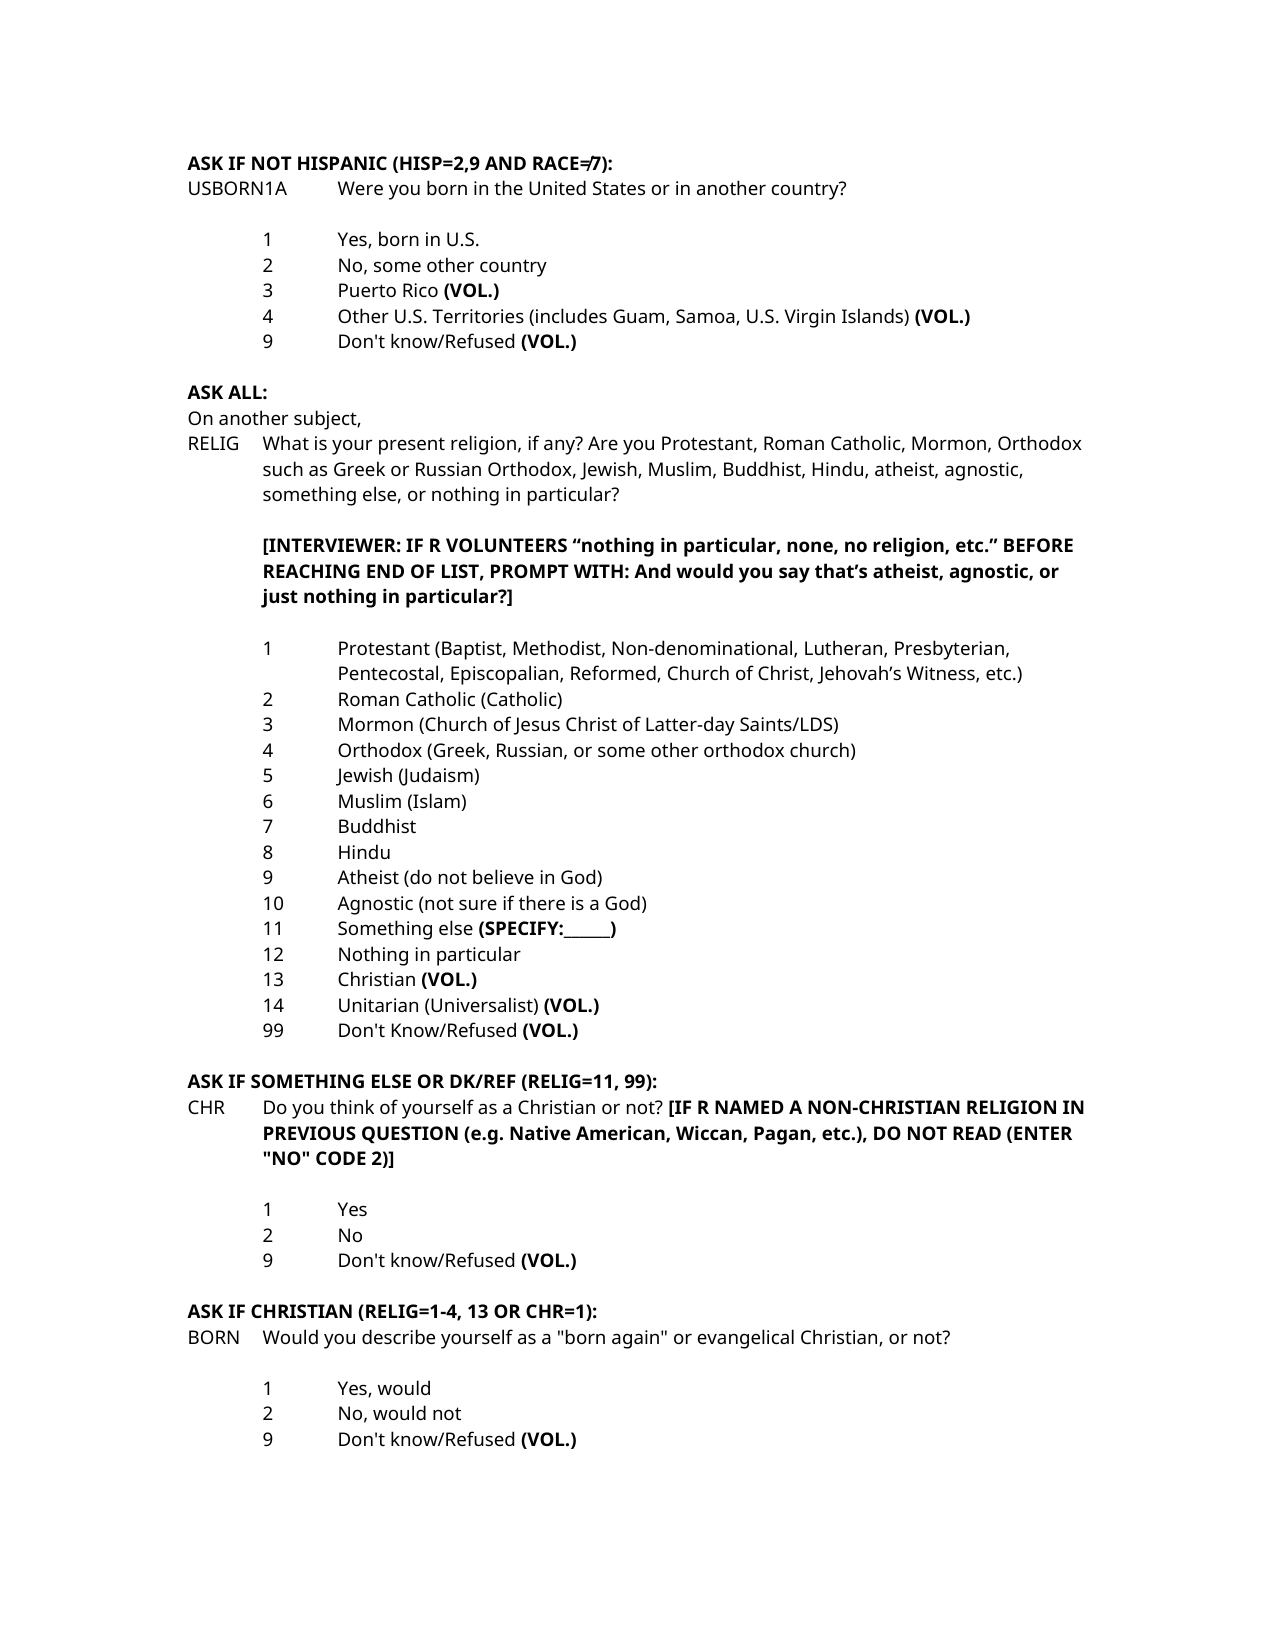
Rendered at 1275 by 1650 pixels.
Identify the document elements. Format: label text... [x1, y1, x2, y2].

text 9 Don't know/Refused (VOL.) [262, 1426, 1087, 1452]
text 2 No [262, 1222, 1087, 1247]
text 2 No, some other country [262, 252, 1087, 278]
text 9 Atheist (do not believe in God) [187, 864, 1087, 890]
text 5 Jewish (Judaism) [187, 762, 1087, 788]
text 7 Buddhist [187, 813, 1087, 839]
text 2 Roman Catholic (Catholic) [187, 686, 1087, 711]
text 99 Don't Know/Refused (VOL.) [187, 1018, 1087, 1043]
text 3 Mormon (Church of Jesus Christ of Latter-day Saints/LDS) [187, 711, 1087, 737]
text ASK IF CHRISTIAN (RELIG=1-4, 13 OR CHR=1): [187, 1298, 1087, 1324]
text BORN Would you describe yourself as a "born again" or evangelical Christian, or not? [187, 1324, 1087, 1349]
list Protestant (Baptist, Methodist, Non-denominational, Lutheran, Presbyterian, Pentecostal, Episcopalian, Reformed, Church of Christ, Jehovah’s Witness, etc.) [262, 635, 1087, 686]
text 2 No, would not [262, 1401, 1087, 1426]
text 4 Orthodox (Greek, Russian, or some other orthodox church) [187, 737, 1087, 762]
text 9 Don't know/Refused (VOL.) [262, 1247, 1087, 1273]
text 12 Nothing in particular [187, 941, 1087, 967]
text 8 Hindu [187, 839, 1087, 864]
text 11 Something else (SPECIFY:______) [187, 916, 1087, 941]
text ASK IF SOMETHING ELSE OR DK/REF (RELIG=11, 99): [187, 1069, 1087, 1094]
text [INTERVIEWER: IF R VOLUNTEERS “nothing in particular, none, no religion, etc.” BEFORE REACHING END OF LIST, PROMPT WITH: And would you say that’s atheist, agnostic, or just nothing in particular?] [262, 533, 1087, 609]
text 1 Yes [262, 1196, 1087, 1222]
text 13 Christian (VOL.) [187, 967, 1087, 992]
text 9 Don't know/Refused (VOL.) [262, 329, 1087, 354]
text USBORN1A Were you born in the United States or in another country? [187, 176, 1087, 201]
text 4 Other U.S. Territories (includes Guam, Samoa, U.S. Virgin Islands) (VOL.) [262, 303, 1087, 329]
text 14 Unitarian (Universalist) (VOL.) [187, 992, 1087, 1018]
text CHR Do you think of yourself as a Christian or not? [IF R NAMED A NON-CHRISTIAN RELIGION IN PREVIOUS QUESTION (e.g. Native American, Wiccan, Pagan, etc.), DO NOT READ (ENTER "NO" CODE 2)] [187, 1094, 1087, 1171]
text 10 Agnostic (not sure if there is a God) [187, 890, 1087, 916]
text 1 Yes, born in U.S. [262, 227, 1087, 252]
text 6 Muslim (Islam) [187, 788, 1087, 813]
text ASK IF NOT HISPANIC (HISP=2,9 AND RACE≠7): [187, 150, 1087, 176]
text On another subject, [187, 405, 1087, 431]
text ASK ALL: [187, 380, 1087, 405]
text 3 Puerto Rico (VOL.) [262, 278, 1087, 303]
text 1 Yes, would [262, 1375, 1087, 1401]
text RELIG What is your present religion, if any? Are you Protestant, Roman Catholic, Mormon, Orthodox such as Greek or Russian Orthodox, Jewish, Muslim, Buddhist, Hindu, atheist, agnostic, something else, or nothing in particular? [187, 431, 1087, 507]
